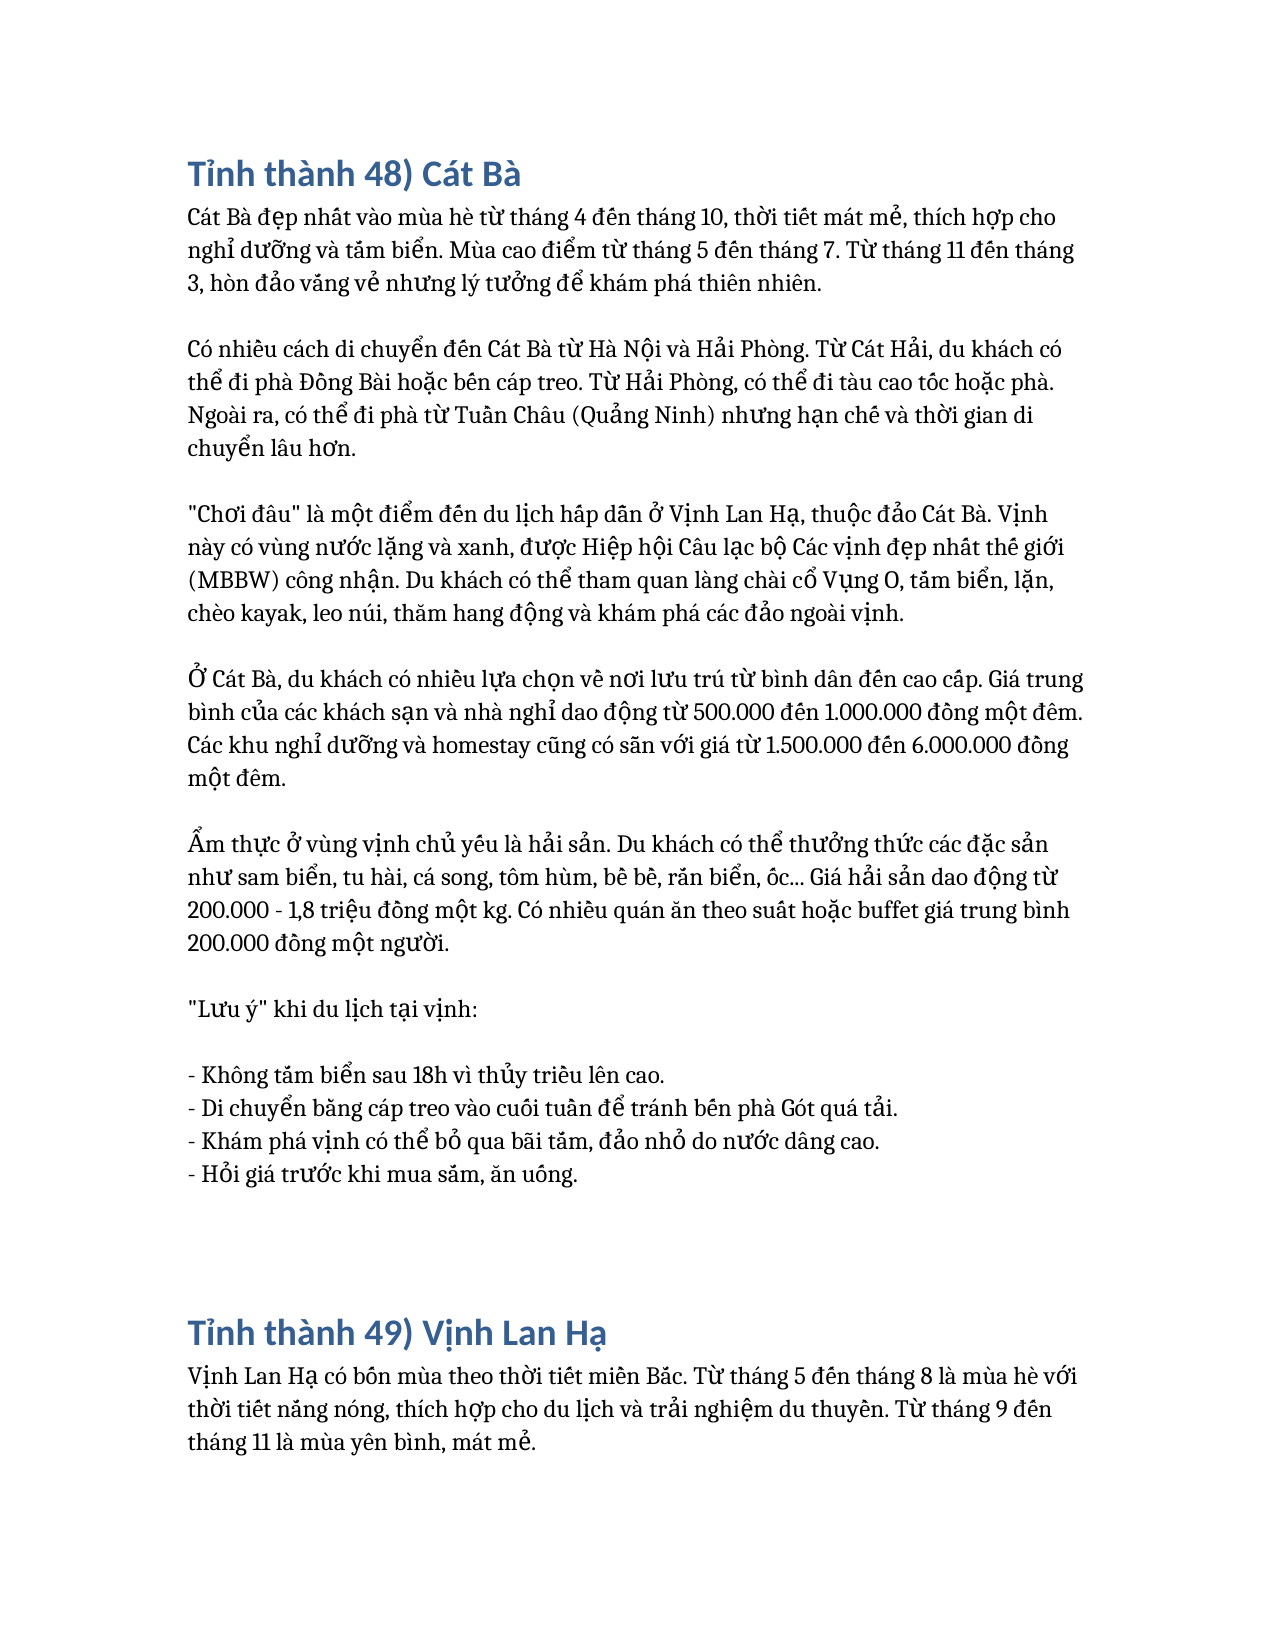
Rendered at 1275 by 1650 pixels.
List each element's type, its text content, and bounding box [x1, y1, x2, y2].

text Cát Bà đẹp nhất vào mùa hè từ tháng 4 đến tháng 10, thời tiết mát mẻ, thích hợp cho nghỉ dưỡng và tắm biển. Mùa cao điểm từ tháng 5 đến tháng 7. Từ tháng 11 đến tháng 3, hòn đảo vắng vẻ nhưng lý tưởng để khám phá thiên nhiên. Có nhiều cách di chuyển đến Cát Bà từ Hà Nội và Hải Phòng. Từ Cát Hải, du khách có thể đi phà Đồng Bài hoặc bến cáp treo. Từ Hải Phòng, có thể đi tàu cao tốc hoặc phà. Ngoài ra, có thể đi phà từ Tuần Châu (Quảng Ninh) nhưng hạn chế và thời gian di chuyển lâu hơn. "Chơi đâu" là một điểm đến du lịch hấp dẫn ở Vịnh Lan Hạ, thuộc đảo Cát Bà. Vịnh này có vùng nước lặng và xanh, được Hiệp hội Câu lạc bộ Các vịnh đẹp nhất thế giới (MBBW) công nhận. Du khách có thể tham quan làng chài cổ Vụng O, tắm biển, lặn, chèo kayak, leo núi, thăm hang động và khám phá các đảo ngoài vịnh. Ở Cát Bà, du khách có nhiều lựa chọn về nơi lưu trú từ bình dân đến cao cấp. Giá trung bình của các khách sạn và nhà nghỉ dao động từ 500.000 đến 1.000.000 đồng một đêm. Các khu nghỉ dưỡng và homestay cũng có sẵn với giá từ 1.500.000 đến 6.000.000 đồng một đêm. Ẩm thực ở vùng vịnh chủ yếu là hải sản. Du khách có thể thưởng thức các đặc sản như sam biển, tu hài, cá song, tôm hùm, bề bề, rắn biển, ốc... Giá hải sản dao động từ 200.000 - 1,8 triệu đồng một kg. Có nhiều quán ăn theo suất hoặc buffet giá trung bình 200.000 đồng một người. "Lưu ý" khi du lịch tại vịnh: - Không tắm biển sau 18h vì thủy triều lên cao. - Di chuyển bằng cáp treo vào cuối tuần để tránh bến phà Gót quá tải. - Khám phá vịnh có thể bỏ qua bãi tắm, đảo nhỏ do nước dâng cao. - Hỏi giá trước khi mua sắm, ăn uống. [187, 203, 1087, 1255]
subtitle Tỉnh thành 48) Cát Bà [187, 150, 1087, 196]
subtitle Tỉnh thành 49) Vịnh Lan Hạ [187, 1309, 1087, 1355]
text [187, 1362, 1087, 1490]
